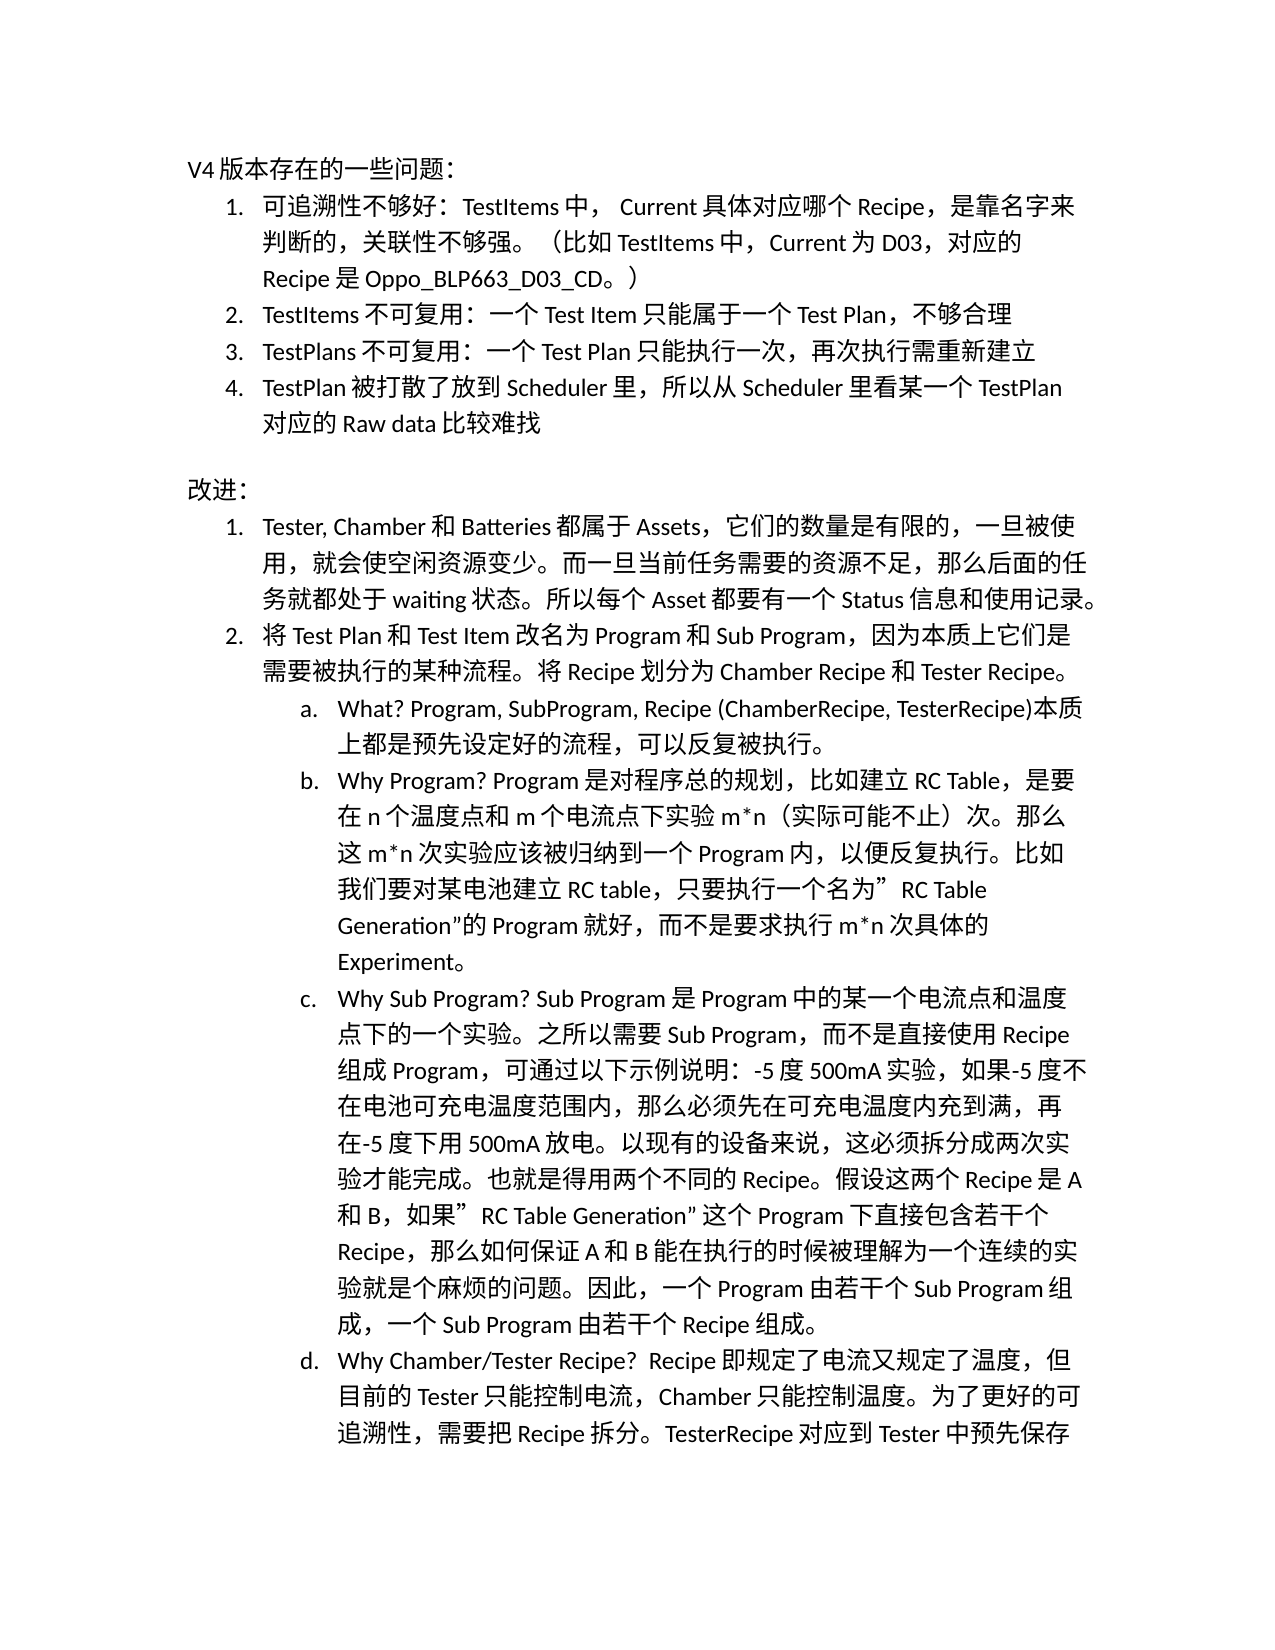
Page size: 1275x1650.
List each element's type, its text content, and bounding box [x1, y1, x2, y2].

list What? Program, SubProgram, Recipe (ChamberRecipe, TesterRecipe)本质上都是预先设定好的流程，可以反复被执行。 [300, 688, 1087, 761]
text 改进： [187, 471, 1087, 507]
list 将Test Plan和Test Item改名为Program和Sub Program，因为本质上它们是需要被执行的某种流程。将Recipe划分为Chamber Recipe和Tester Recipe。 [225, 616, 1087, 688]
text V4版本存在的一些问题： [187, 150, 1087, 186]
list TestItems不可复用：一个Test Item只能属于一个Test Plan，不够合理 [225, 295, 1087, 331]
list 可追溯性不够好：TestItems中， Current具体对应哪个Recipe，是靠名字来判断的，关联性不够强。（比如TestItems中，Current为D03，对应的Recipe是Oppo_BLP663_D03_CD。） [225, 186, 1087, 295]
list Tester, Chamber和Batteries都属于Assets，它们的数量是有限的，一旦被使用，就会使空闲资源变少。而一旦当前任务需要的资源不足，那么后面的任务就都处于waiting状态。所以每个Asset都要有一个Status信息和使用记录。 [225, 507, 1087, 616]
list Why Program? Program是对程序总的规划，比如建立RC Table，是要在n个温度点和m个电流点下实验m*n（实际可能不止）次。那么这m*n次实验应该被归纳到一个Program内，以便反复执行。比如我们要对某电池建立RC table，只要执行一个名为”RC Table Generation”的Program就好，而不是要求执行m*n次具体的Experiment。 [300, 761, 1087, 978]
list Why Sub Program? Sub Program是Program中的某一个电流点和温度点下的一个实验。之所以需要Sub Program，而不是直接使用Recipe组成Program，可通过以下示例说明：-5度500mA实验，如果-5度不在电池可充电温度范围内，那么必须先在可充电温度内充到满，再在-5度下用500mA放电。以现有的设备来说，这必须拆分成两次实验才能完成。也就是得用两个不同的Recipe。假设这两个Recipe是A和B，如果”RC Table Generation” 这个Program下直接包含若干个Recipe，那么如何保证A和B能在执行的时候被理解为一个连续的实验就是个麻烦的问题。因此，一个Program由若干个Sub Program组成，一个Sub Program由若干个Recipe组成。 [300, 978, 1087, 1341]
list TestPlan被打散了放到Scheduler里，所以从Scheduler里看某一个TestPlan对应的Raw data比较难找 [225, 367, 1087, 440]
list TestPlans不可复用：一个Test Plan只能执行一次，再次执行需重新建立 [225, 331, 1087, 367]
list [300, 1341, 1087, 1449]
